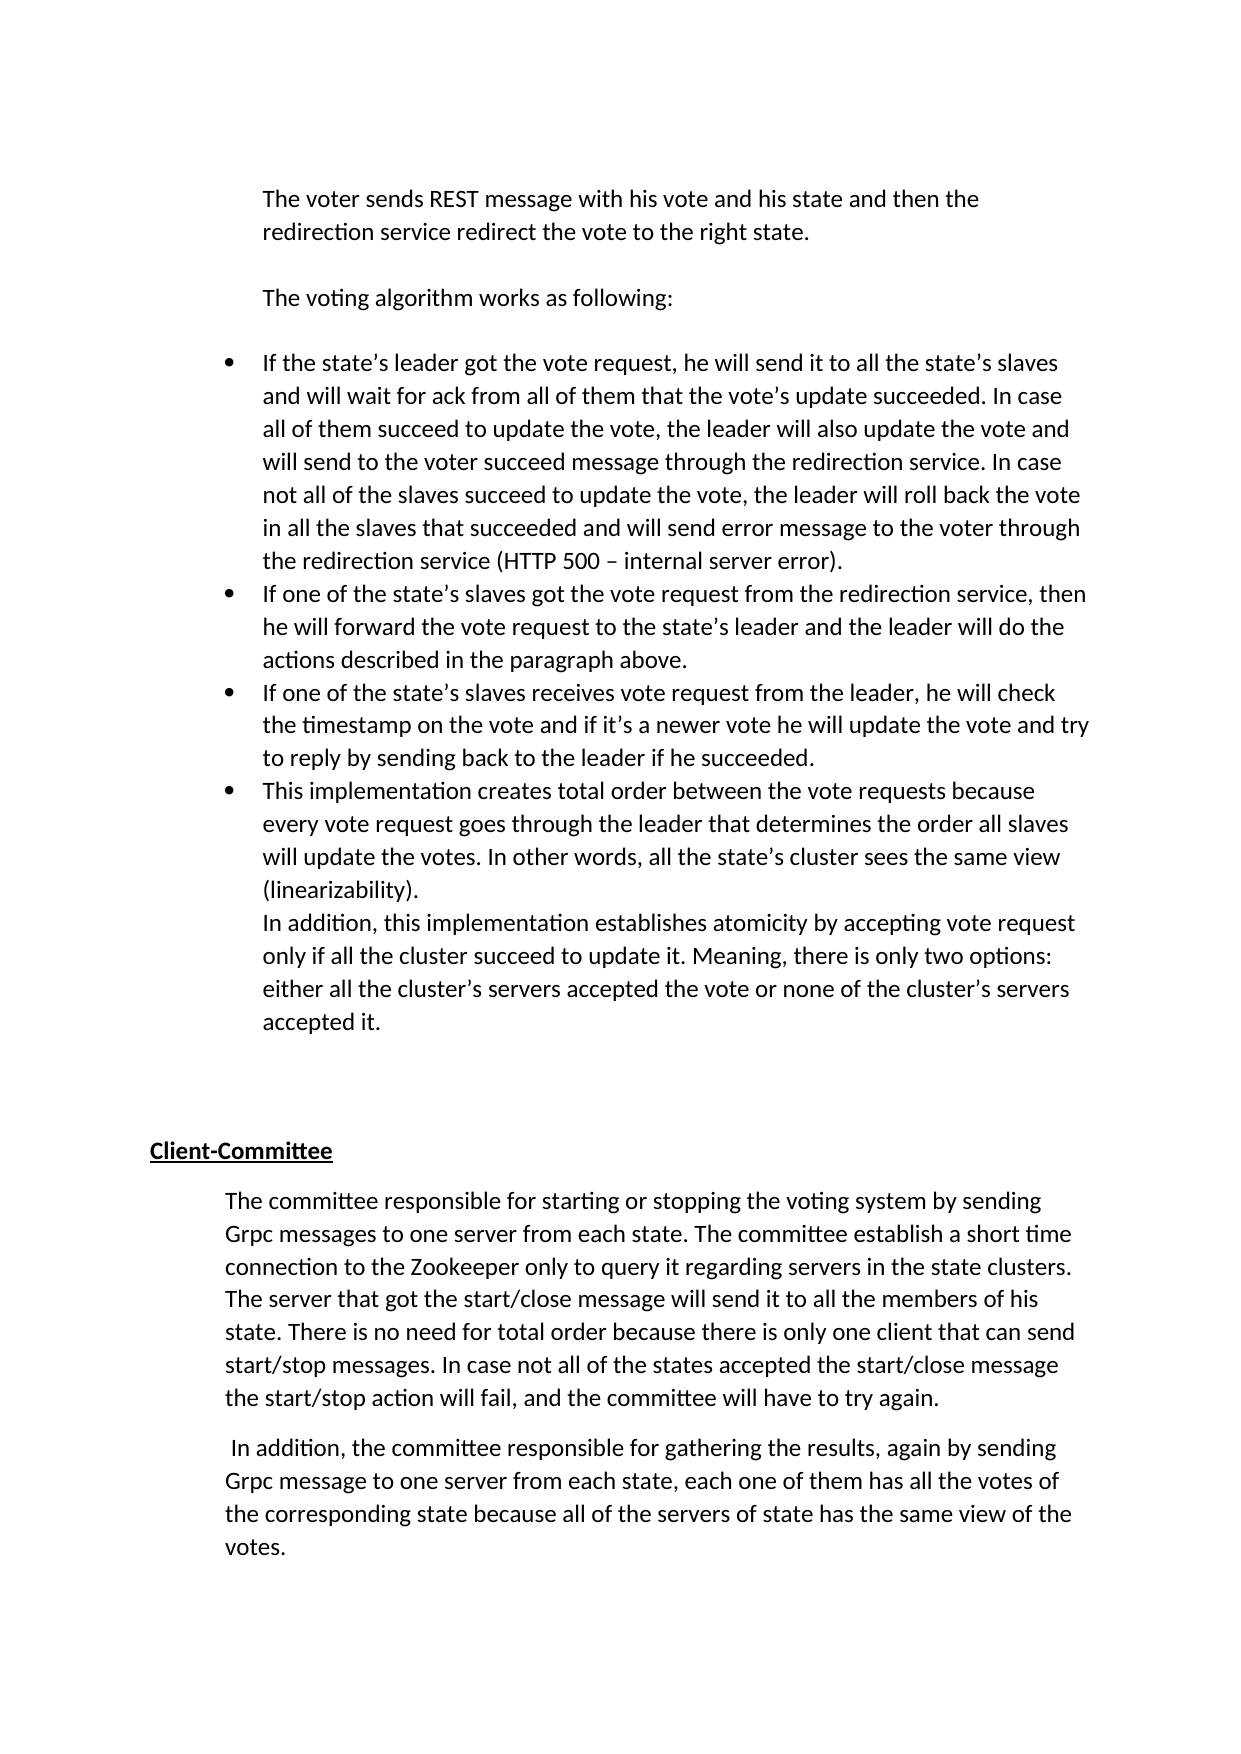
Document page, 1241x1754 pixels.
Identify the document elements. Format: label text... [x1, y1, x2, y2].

text Client-Committee [150, 1135, 1090, 1166]
text In addition, the committee responsible for gathering the results, again by sending Grpc message to one server from each state, each one of them has all the votes of the corresponding state because all of the servers of state has the same view of the votes. [225, 1432, 1090, 1561]
list will update the votes. In other words, all the state’s cluster sees the same view (linearizability). [262, 841, 1090, 905]
list In addition, this implementation establishes atomicity by accepting vote request only if all the cluster succeed to update it. Meaning, there is only two options: either all the cluster’s servers accepted the vote or none of the cluster’s servers accepted it. [262, 907, 1090, 1036]
text The committee responsible for starting or stopping the voting system by sending Grpc messages to one server from each state. The committee establish a short time connection to the Zookeeper only to query it regarding servers in the state clusters. The server that got the start/close message will send it to all the members of his state. There is no need for total order because there is only one client that can send start/stop messages. In case not all of the states accepted the start/close message the start/stop action will fail, and the committee will have to try again. [225, 1185, 1090, 1413]
list If one of the state’s slaves got the vote request from the redirection service, then he will forward the vote request to the state’s leader and the leader will do the actions described in the paragraph above. [225, 578, 1090, 674]
list This implementation creates total order between the vote requests because every vote request goes through the leader that determines the order all slaves [225, 775, 1090, 839]
list If one of the state’s slaves receives vote request from the leader, he will check the timestamp on the vote and if it’s a newer vote he will update the vote and try to reply by sending back to the leader if he succeeded. [225, 677, 1090, 773]
list The voter sends REST message with his vote and his state and then the redirection service redirect the vote to the right state. [262, 183, 1090, 246]
list The voting algorithm works as following: [262, 282, 1090, 312]
list If the state’s leader got the vote request, he will send it to all the state’s slaves and will wait for ack from all of them that the vote’s update succeeded. In case all of them succeed to update the vote, the leader will also update the vote and will send to the voter succeed message through the redirection service. In case not all of the slaves succeed to update the vote, the leader will roll back the vote in all the slaves that succeeded and will send error message to the voter through the redirection service (HTTP 500 – internal server error). [225, 347, 1090, 576]
